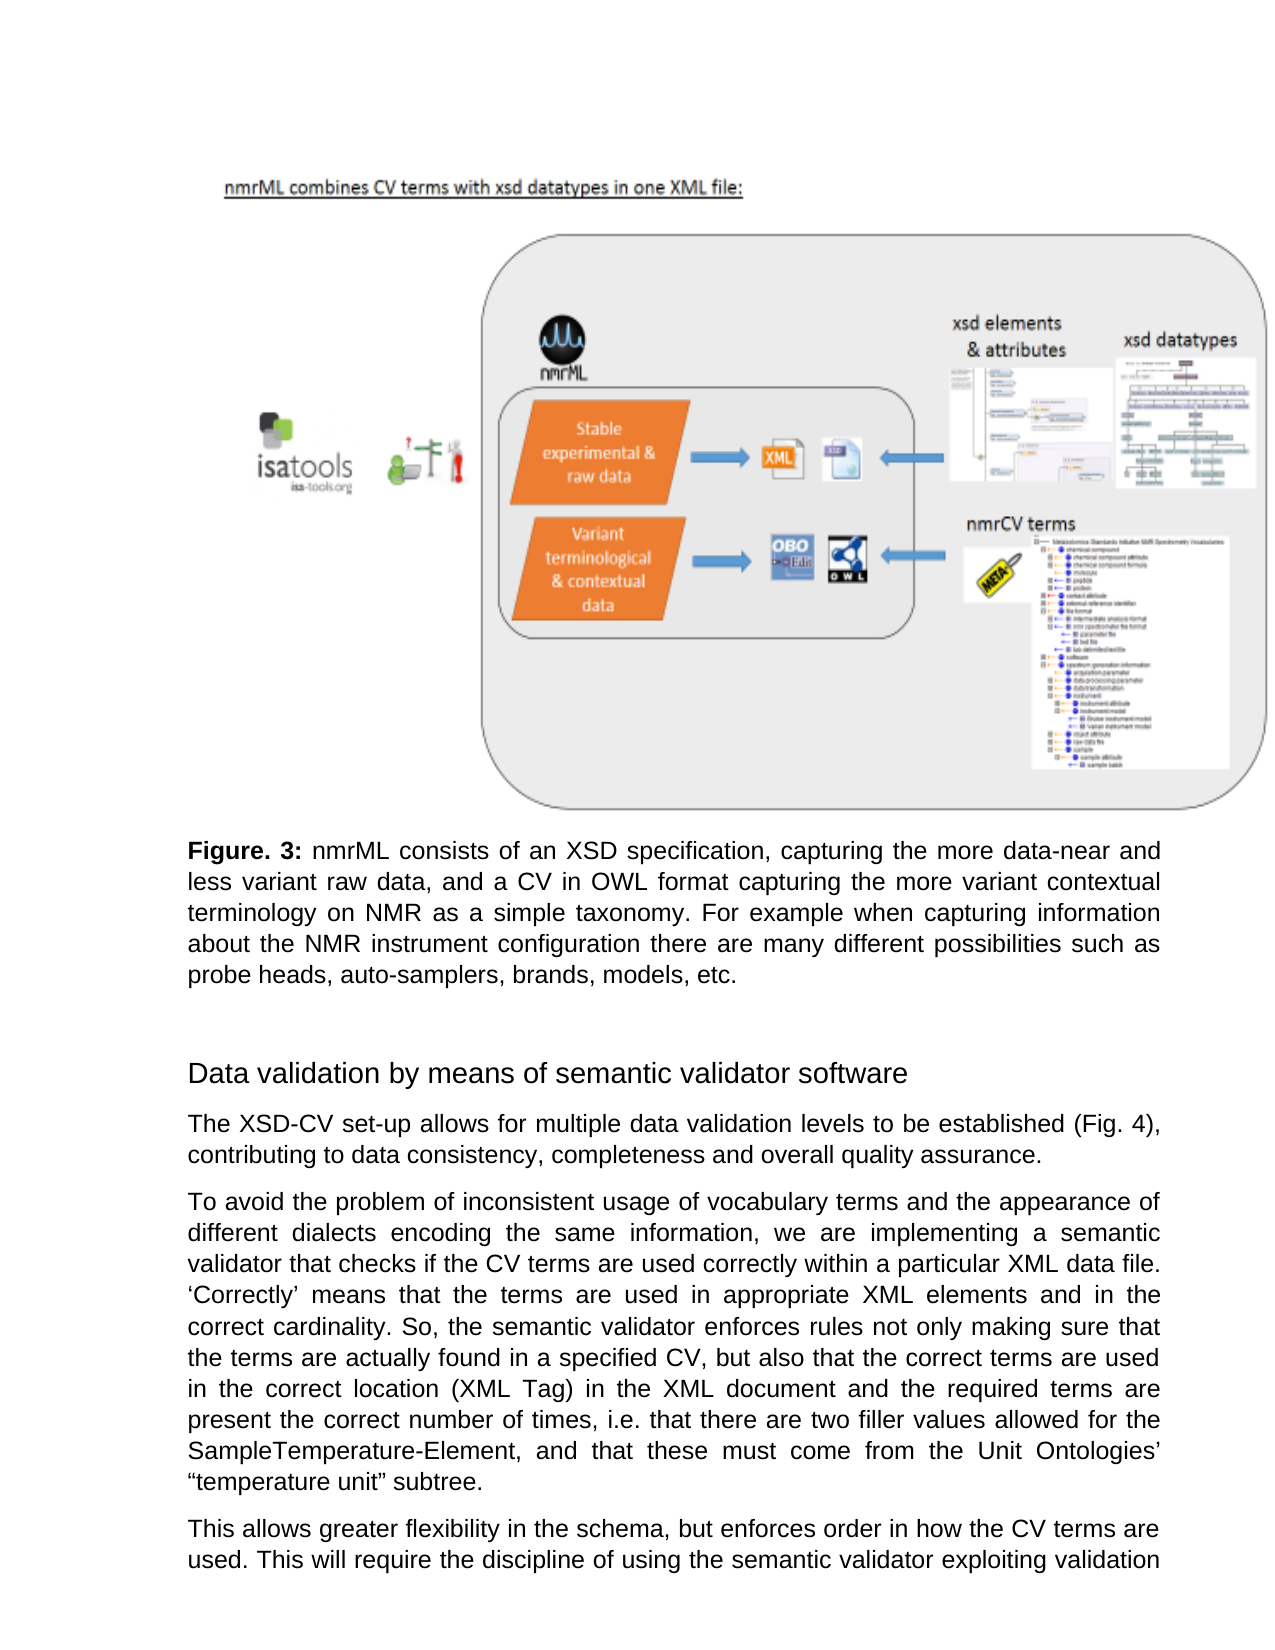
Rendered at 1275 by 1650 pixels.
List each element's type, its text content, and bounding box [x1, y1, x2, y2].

picture [187, 150, 1275, 818]
text Figure. 3: nmrML consists of an XSD specification, capturing the more data-near and less variant raw data, and a CV in OWL format capturing the more variant contextual terminology on NMR as a simple taxonomy. For example when capturing information about the NMR instrument configuration there are many different possibilities such as probe heads, auto-samplers, brands, models, etc. [187, 836, 1162, 989]
text The XSD-CV set-up allows for multiple data validation levels to be established (Fig. 4), contributing to data consistency, completeness and overall quality assurance. [187, 1109, 1162, 1168]
subtitle Data validation by means of semantic validator software [187, 1056, 1162, 1089]
